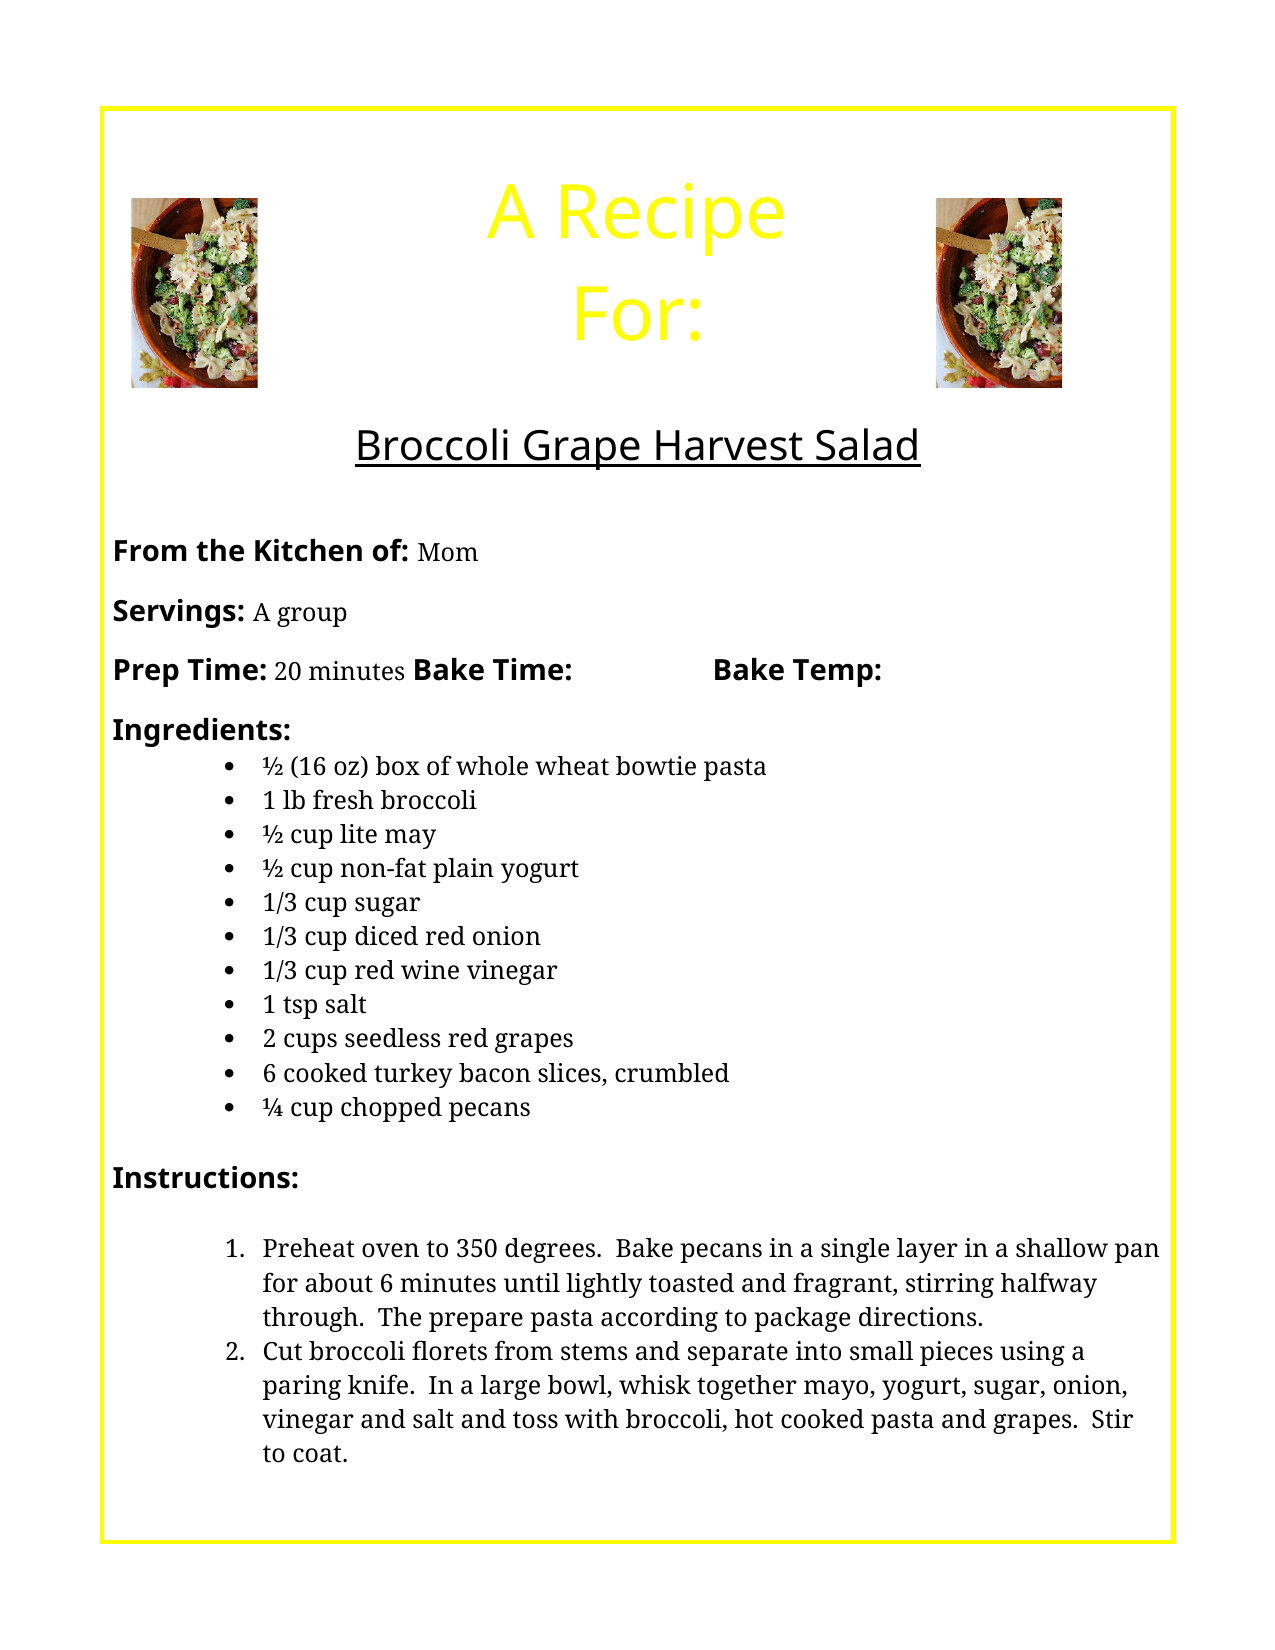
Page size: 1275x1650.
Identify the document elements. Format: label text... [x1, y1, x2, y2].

list 2 cups seedless red grapes [225, 1021, 1162, 1055]
list 1/3 cup diced red onion [225, 919, 1162, 953]
text Prep Time: 20 minutes Bake Time: Bake Temp: [112, 649, 1162, 689]
list ½ cup non-fat plain yogurt [225, 851, 1162, 885]
list Cut broccoli florets from stems and separate into small pieces using a paring knife. In a large bowl, whisk together mayo, yogurt, sugar, onion, vinegar and salt and toss with broccoli, hot cooked pasta and grapes. Stir to coat. [225, 1333, 1162, 1469]
list ½ cup lite may [225, 817, 1162, 851]
list ½ (16 oz) box of whole wheat bowtie pasta [225, 749, 1162, 783]
list 1 tsp salt [225, 987, 1162, 1021]
list 1 lb fresh broccoli [225, 783, 1162, 817]
list 1/3 cup sugar [225, 885, 1162, 919]
text Servings: A group [112, 590, 1162, 630]
subtitle Broccoli Grape Harvest Salad [112, 416, 1162, 473]
list Preheat oven to 350 degrees. Bake pecans in a single layer in a shallow pan for about 6 minutes until lightly toasted and fragrant, stirring halfway through. The prepare pasta according to package directions. [225, 1231, 1162, 1333]
text Instructions: [112, 1157, 1162, 1197]
list ¼ cup chopped pecans [225, 1089, 1162, 1123]
picture [131, 198, 258, 388]
list 6 cooked turkey bacon slices, crumbled [225, 1055, 1162, 1089]
text Ingredients: [112, 709, 1162, 749]
text From the Kitchen of: Mom [112, 531, 1162, 570]
list 1/3 cup red wine vinegar [225, 953, 1162, 987]
picture [935, 198, 1063, 388]
